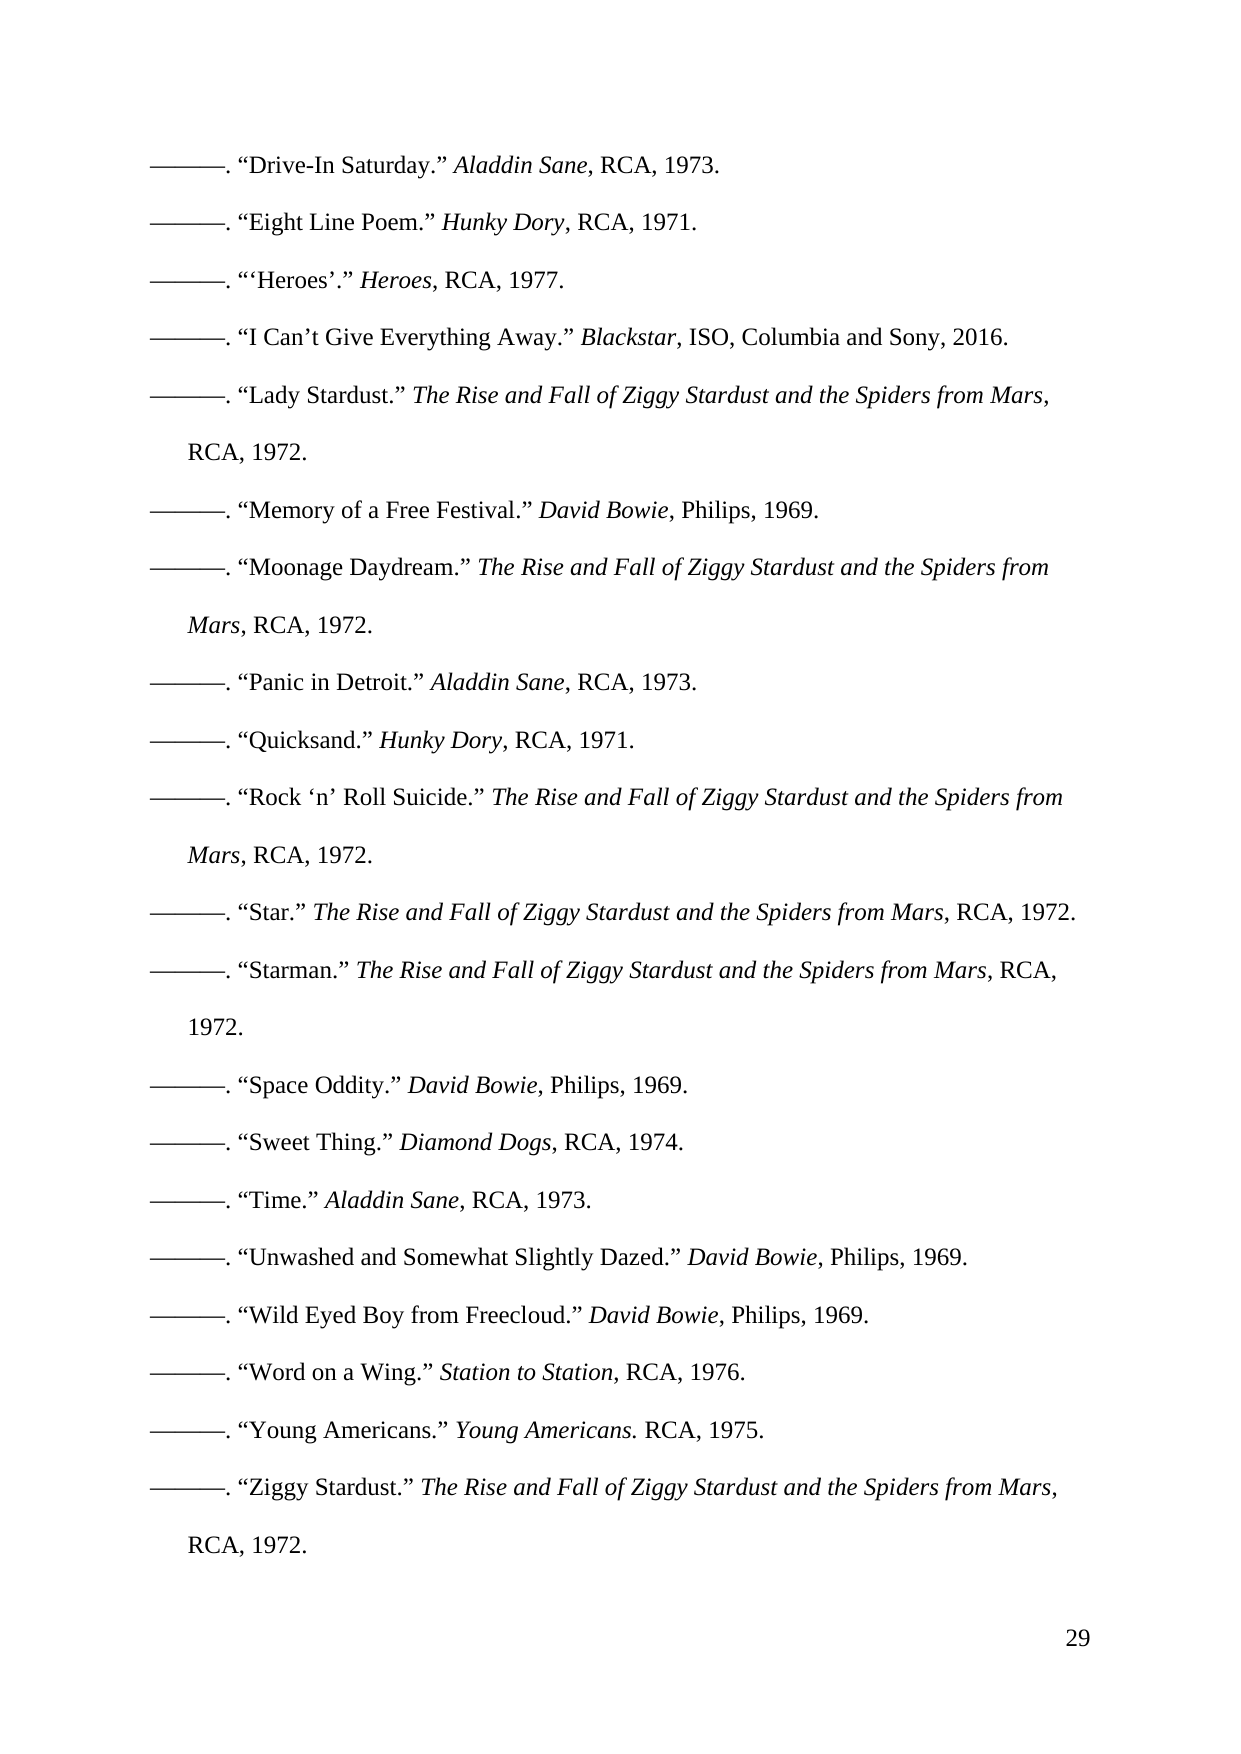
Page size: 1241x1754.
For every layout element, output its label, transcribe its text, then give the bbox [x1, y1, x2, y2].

text ———. “‘Heroes’.” Heroes, RCA, 1977. [150, 265, 1090, 294]
text ———. “Wild Eyed Boy from Freecloud.” David Bowie, Philips, 1969. [150, 1300, 1090, 1329]
text ———. “Unwashed and Somewhat Slightly Dazed.” David Bowie, Philips, 1969. [150, 1242, 1090, 1271]
text ———. “Eight Line Poem.” Hunky Dory, RCA, 1971. [150, 207, 1090, 236]
text ———. “I Can’t Give Everything Away.” Blackstar, ISO, Columbia and Sony, 2016. [150, 322, 1090, 351]
text ———. “Drive-In Saturday.” Aladdin Sane, RCA, 1973. [150, 150, 1090, 179]
text ———. “Starman.” The Rise and Fall of Ziggy Stardust and the Spiders from Mars, RCA, 1972. [150, 955, 1090, 1041]
text ———. “Sweet Thing.” Diamond Dogs, RCA, 1974. [150, 1127, 1090, 1156]
text ———. “Space Oddity.” David Bowie, Philips, 1969. [150, 1070, 1090, 1099]
text ———. “Word on a Wing.” Station to Station, RCA, 1976. [150, 1357, 1090, 1386]
text ———. “Young Americans.” Young Americans. RCA, 1975. [150, 1415, 1090, 1444]
text ———. “Quicksand.” Hunky Dory, RCA, 1971. [150, 725, 1090, 754]
text ———. “Star.” The Rise and Fall of Ziggy Stardust and the Spiders from Mars, RCA, 1972. [150, 897, 1090, 926]
text ———. “Panic in Detroit.” Aladdin Sane, RCA, 1973. [150, 667, 1090, 696]
text ———. “Memory of a Free Festival.” David Bowie, Philips, 1969. [150, 495, 1090, 524]
text ———. “Moonage Daydream.” The Rise and Fall of Ziggy Stardust and the Spiders from Mars, RCA, 1972. [150, 552, 1090, 639]
text ———. “Lady Stardust.” The Rise and Fall of Ziggy Stardust and the Spiders from Mars, RCA, 1972. [150, 380, 1090, 466]
text ———. “Ziggy Stardust.” The Rise and Fall of Ziggy Stardust and the Spiders from Mars, RCA, 1972. [150, 1472, 1090, 1559]
text ———. “Time.” Aladdin Sane, RCA, 1973. [150, 1185, 1090, 1214]
text ———. “Rock ‘n’ Roll Suicide.” The Rise and Fall of Ziggy Stardust and the Spiders from Mars, RCA, 1972. [150, 782, 1090, 869]
